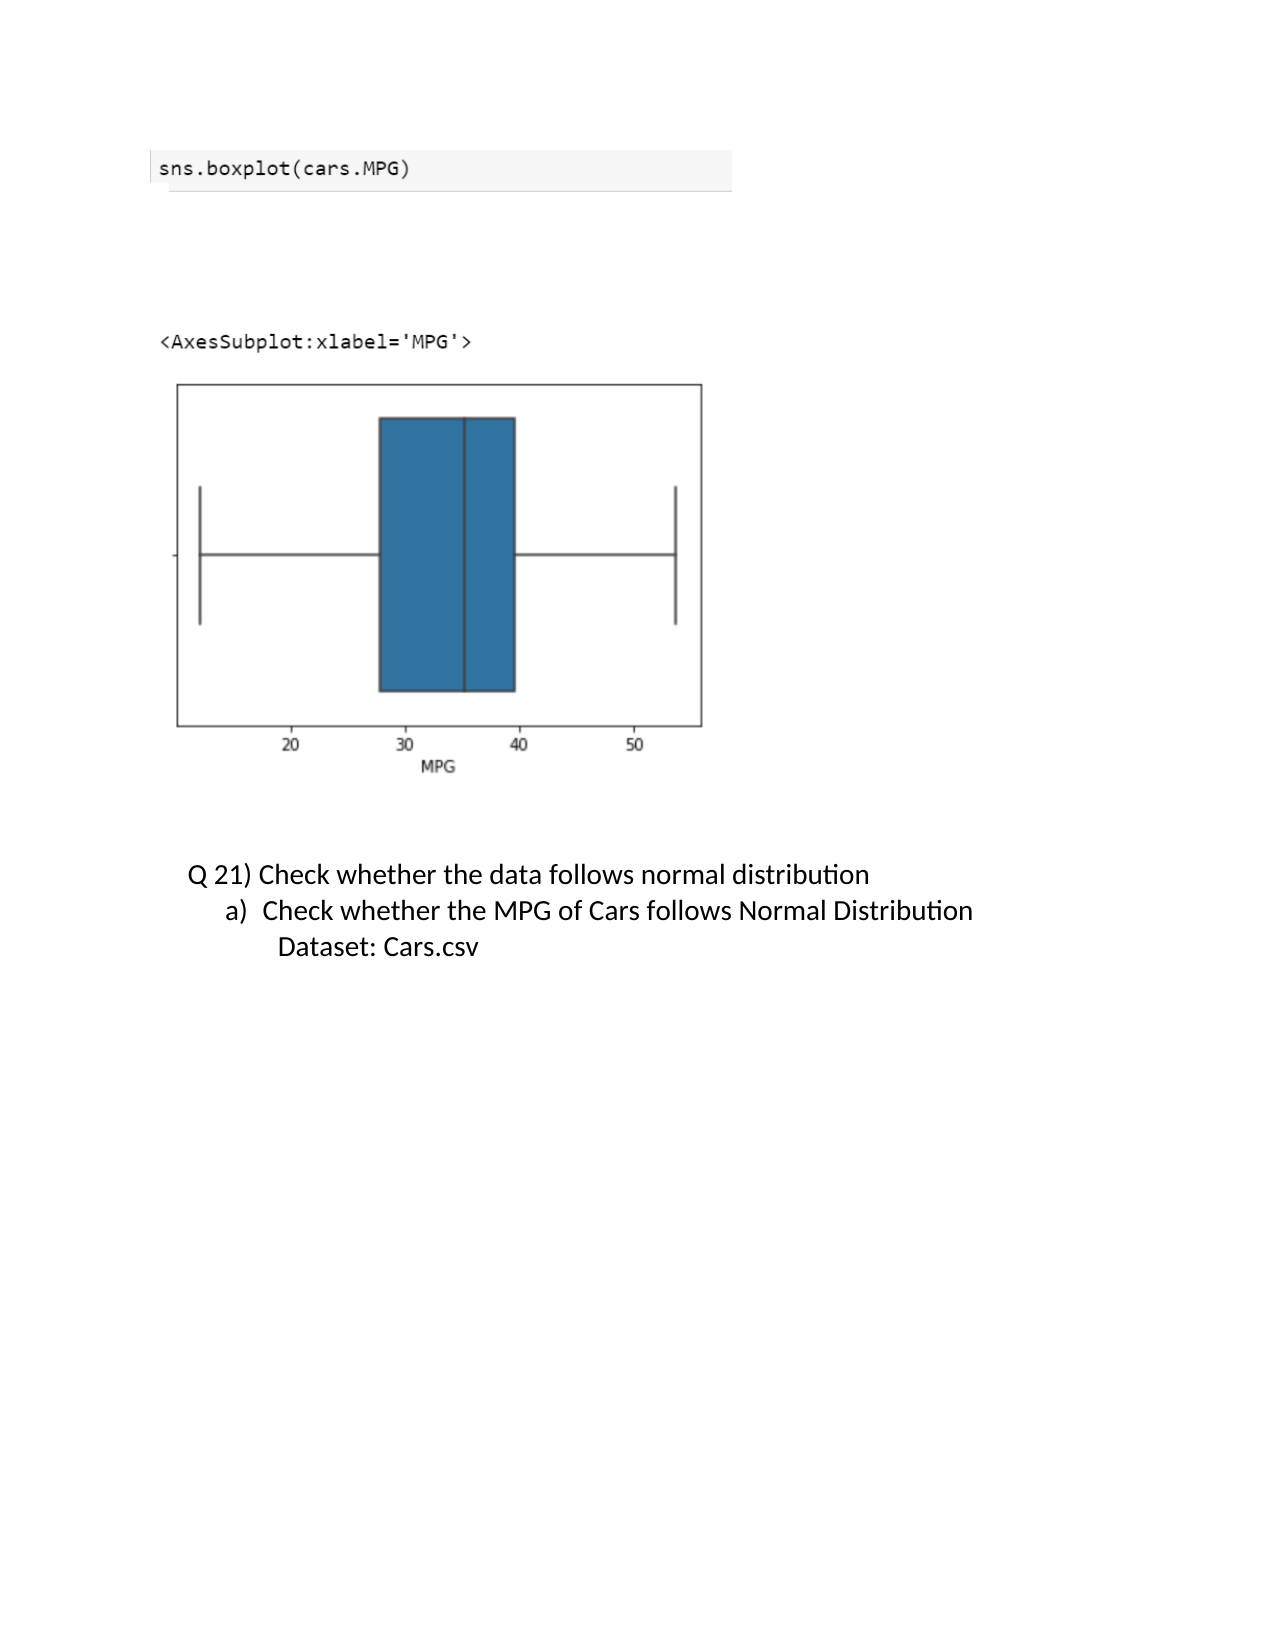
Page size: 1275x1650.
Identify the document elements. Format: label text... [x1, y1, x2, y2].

picture [150, 150, 733, 783]
text Q 21) Check whether the data follows normal distribution [187, 856, 1125, 892]
list Check whether the MPG of Cars follows Normal Distribution [225, 892, 1125, 928]
text Dataset: Cars.csv [225, 928, 1125, 963]
